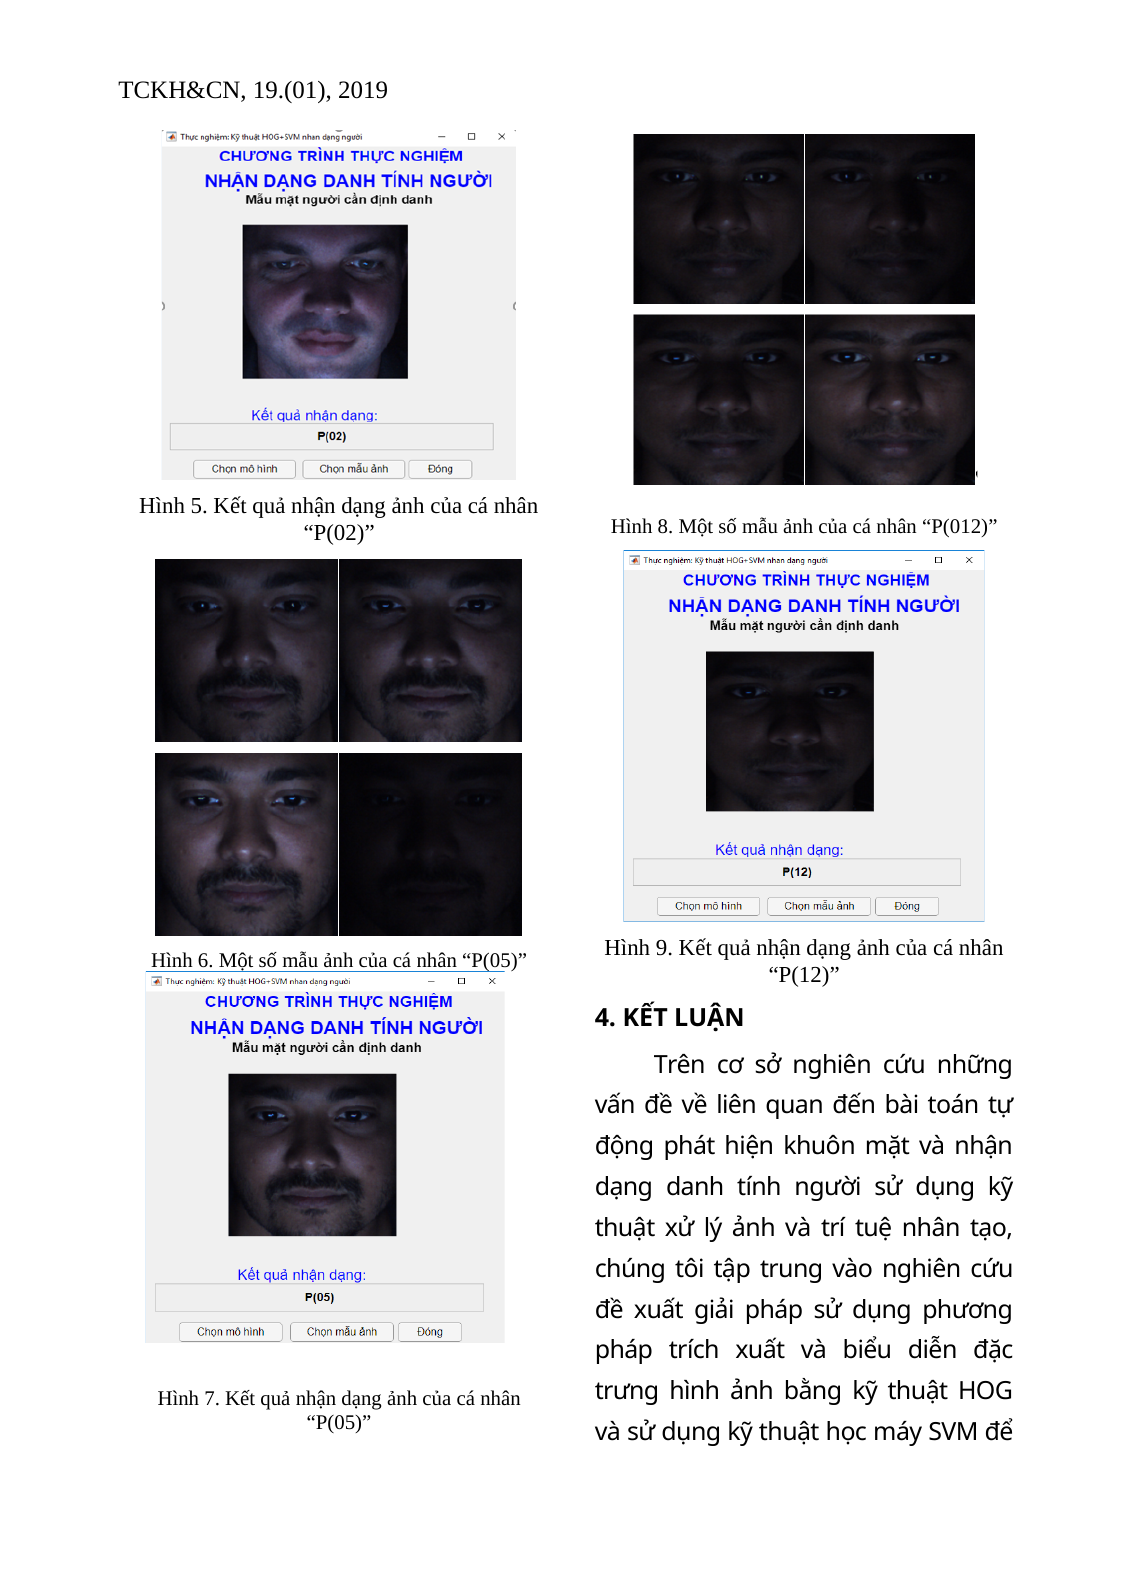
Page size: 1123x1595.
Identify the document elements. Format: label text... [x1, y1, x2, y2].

table_header Hình 4. Một số mẫu ảnh của cá nhân “P(02)” Hình 5. Kết quả nhận dạng ảnh của cá nhân “P(02)” [118, 118, 559, 935]
picture [623, 550, 985, 922]
table_cell Hình 7. Kết quả nhận dạng ảnh của cá nhân “P(05)” [583, 118, 1024, 501]
picture [161, 130, 516, 480]
picture [153, 557, 524, 936]
table_cell Hình 7. Kết quả nhận dạng ảnh của cá nhân “P(05)” [118, 972, 559, 1447]
table_cell Hình 6. Một số mẫu ảnh của cá nhân “P(05)” [118, 935, 559, 972]
picture [630, 130, 978, 489]
picture [145, 971, 506, 1344]
